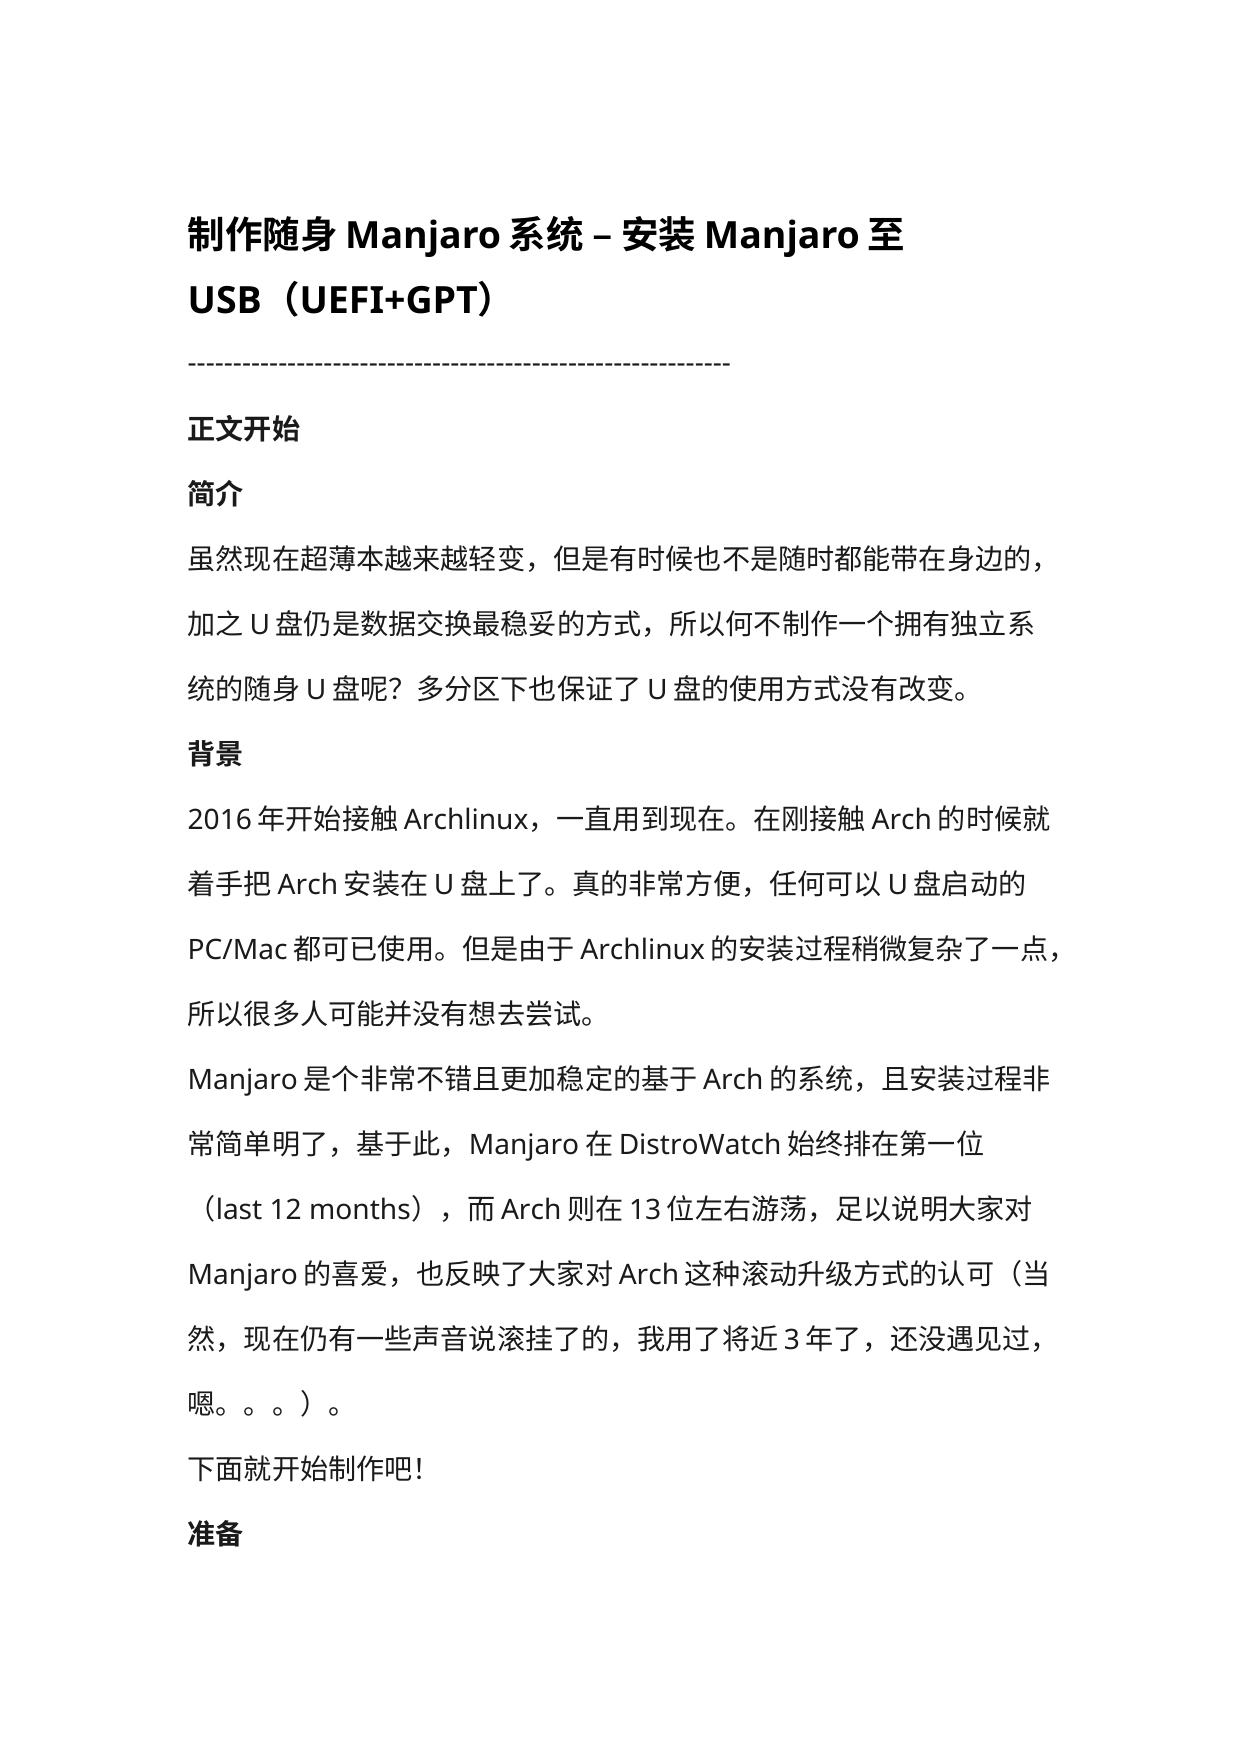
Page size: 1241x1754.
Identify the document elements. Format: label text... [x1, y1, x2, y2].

text ------------------------------------------------------------ [187, 329, 1053, 394]
text 下面就开始制作吧！ [187, 1434, 1053, 1499]
text 简介 [187, 459, 1053, 524]
text Manjaro是个非常不错且更加稳定的基于Arch的系统，且安装过程非常简单明了，基于此，Manjaro在DistroWatch始终排在第一位（last 12 months），而Arch则在13位左右游荡，足以说明大家对Manjaro的喜爱，也反映了大家对Arch这种滚动升级方式的认可（当然，现在仍有一些声音说滚挂了的，我用了将近3年了，还没遇见过，嗯。。。）。 [187, 1044, 1053, 1434]
text 背景 [187, 719, 1053, 784]
text 虽然现在超薄本越来越轻变，但是有时候也不是随时都能带在身边的，加之U盘仍是数据交换最稳妥的方式，所以何不制作一个拥有独立系统的随身U盘呢？多分区下也保证了U盘的使用方式没有改变。 [187, 524, 1053, 719]
text 准备 [187, 1499, 1053, 1564]
text 正文开始 [187, 394, 1053, 459]
text 2016年开始接触Archlinux，一直用到现在。在刚接触Arch的时候就着手把Arch安装在U盘上了。真的非常方便，任何可以U盘启动的PC/Mac都可已使用。但是由于Archlinux的安装过程稍微复杂了一点，所以很多人可能并没有想去尝试。 [187, 784, 1053, 1044]
text 制作随身Manjaro系统 – 安装Manjaro至USB（UEFI+GPT） [187, 199, 1053, 329]
